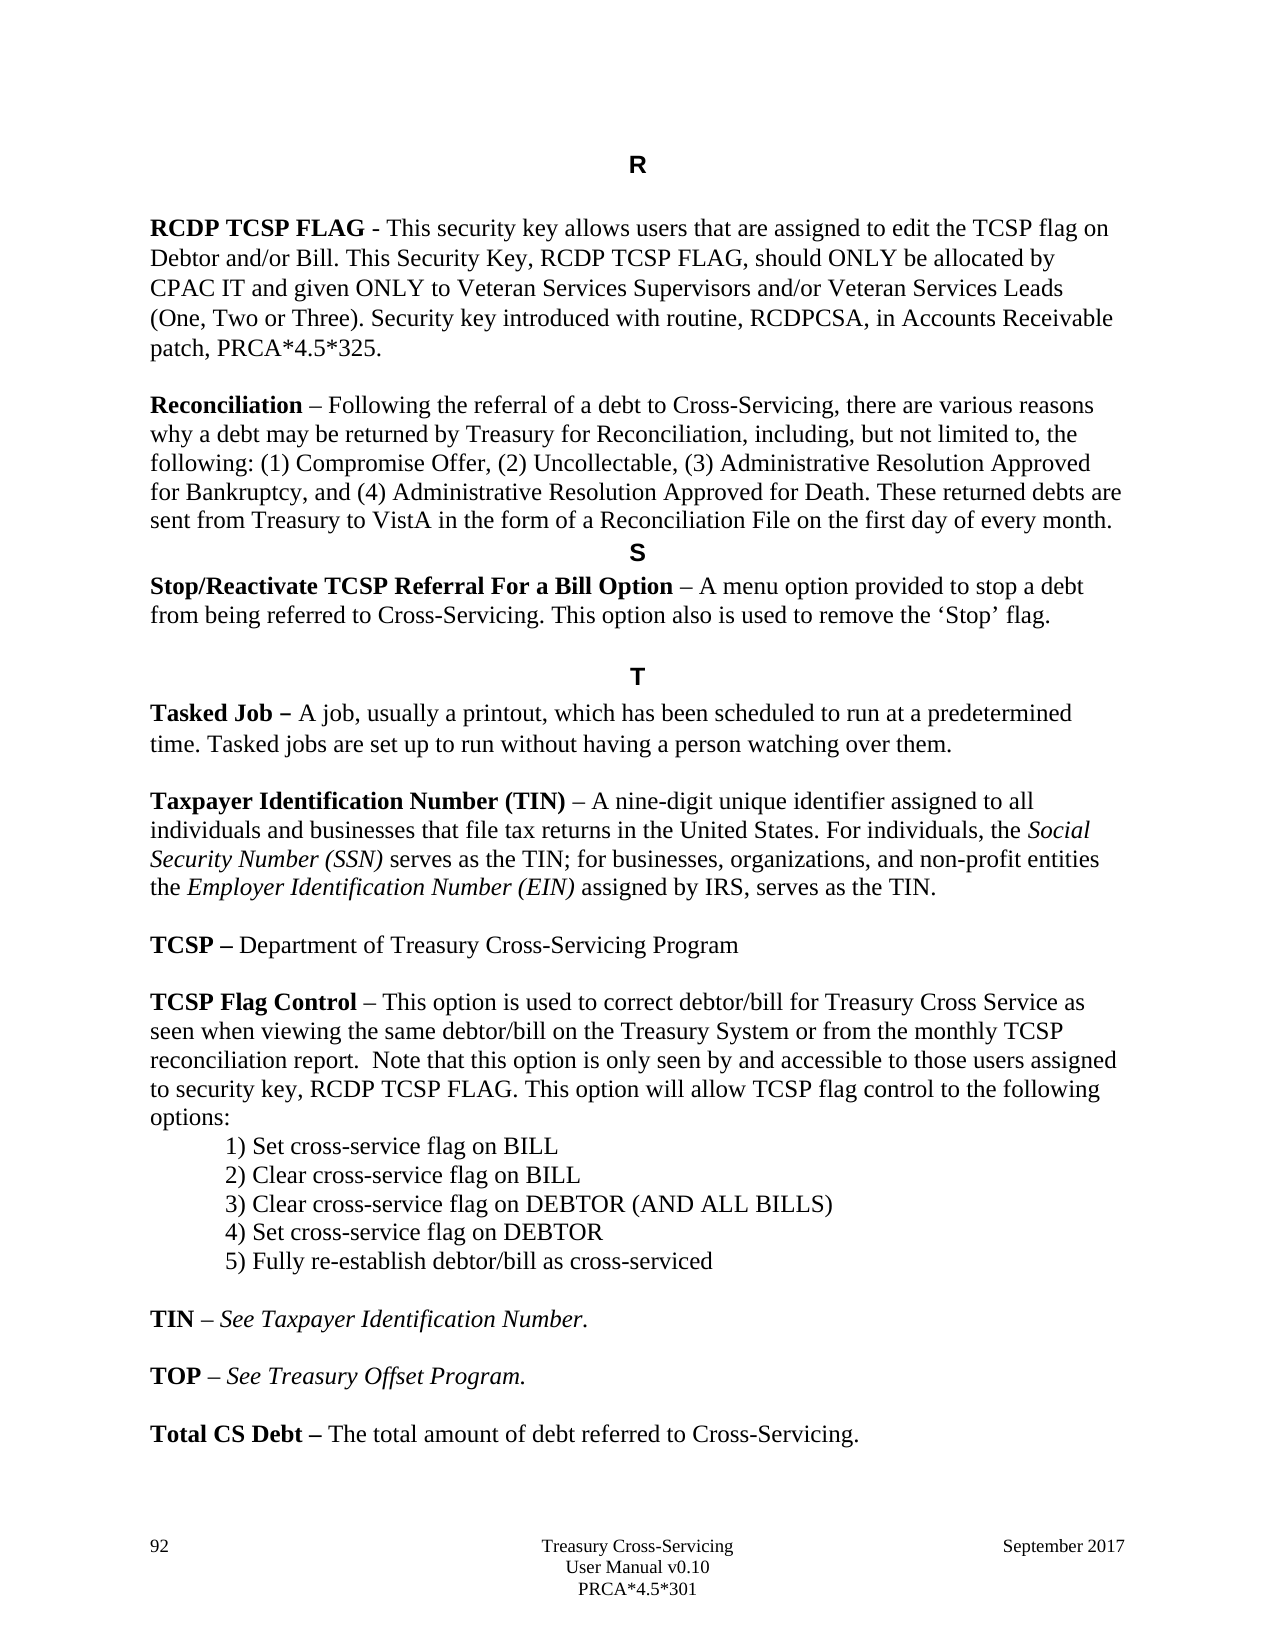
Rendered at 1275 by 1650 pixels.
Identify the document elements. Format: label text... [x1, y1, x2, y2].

text 3) Clear cross-service flag on DEBTOR (AND ALL BILLS) [225, 1189, 1125, 1217]
text TIN – See Taxpayer Identification Number. [150, 1304, 1125, 1332]
text TCSP – Department of Treasury Cross-Servicing Program [150, 930, 1125, 959]
text RCDP TCSP FLAG - This security key allows users that are assigned to edit the TCSP flag on Debtor and/or Bill. This Security Key, RCDP TCSP FLAG, should ONLY be allocated by CPAC IT and given ONLY to Veteran Services Supervisors and/or Veteran Services Leads (One, Two or Three). Security key introduced with routine, RCDPCSA, in Accounts Receivable patch, PRCA*4.5*325. [150, 212, 1125, 362]
text Reconciliation – Following the referral of a debt to Cross-Servicing, there are various reasons why a debt may be returned by Treasury for Reconciliation, including, but not limited to, the following: (1) Compromise Offer, (2) Uncollectable, (3) Administrative Resolution Approved for Bankruptcy, and (4) Administrative Resolution Approved for Death. These returned debts are sent from Treasury to VistA in the form of a Reconciliation File on the first day of every month. [150, 390, 1125, 534]
text Total CS Debt – The total amount of debt referred to Cross-Servicing. [150, 1419, 1125, 1447]
text 2) Clear cross-service flag on BILL [225, 1160, 1125, 1189]
text TCSP Flag Control – This option is used to correct debtor/bill for Treasury Cross Service as seen when viewing the same debtor/bill on the Treasury System or from the monthly TCSP reconciliation report. Note that this option is only seen by and accessible to those users assigned to security key, RCDP TCSP FLAG. This option will allow TCSP flag control to the following options: [150, 987, 1125, 1131]
text Taxpayer Identification Number (TIN) – A nine-digit unique identifier assigned to all individuals and businesses that file tax returns in the United States. For individuals, the Social Security Number (SSN) serves as the TIN; for businesses, organizations, and non-profit entities the Employer Identification Number (EIN) assigned by IRS, serves as the TIN. [150, 786, 1125, 901]
text TOP – See Treasury Offset Program. [150, 1361, 1125, 1390]
text 4) Set cross-service flag on DEBTOR [225, 1217, 1125, 1246]
text 1) Set cross-service flag on BILL [225, 1131, 1125, 1160]
text Stop/Reactivate TCSP Referral For a Bill Option – A menu option provided to stop a debt from being referred to Cross-Servicing. This option also is used to remove the ‘Stop’ flag. [150, 571, 1125, 629]
text T [150, 662, 1125, 690]
text Tasked Job – A job, usually a printout, which has been scheduled to run at a predetermined time. Tasked jobs are set up to run without having a person watching over them. [150, 694, 1125, 757]
text 5) Fully re-establish debtor/bill as cross-serviced [225, 1246, 1125, 1275]
text S [150, 538, 1125, 567]
text R [150, 150, 1125, 179]
